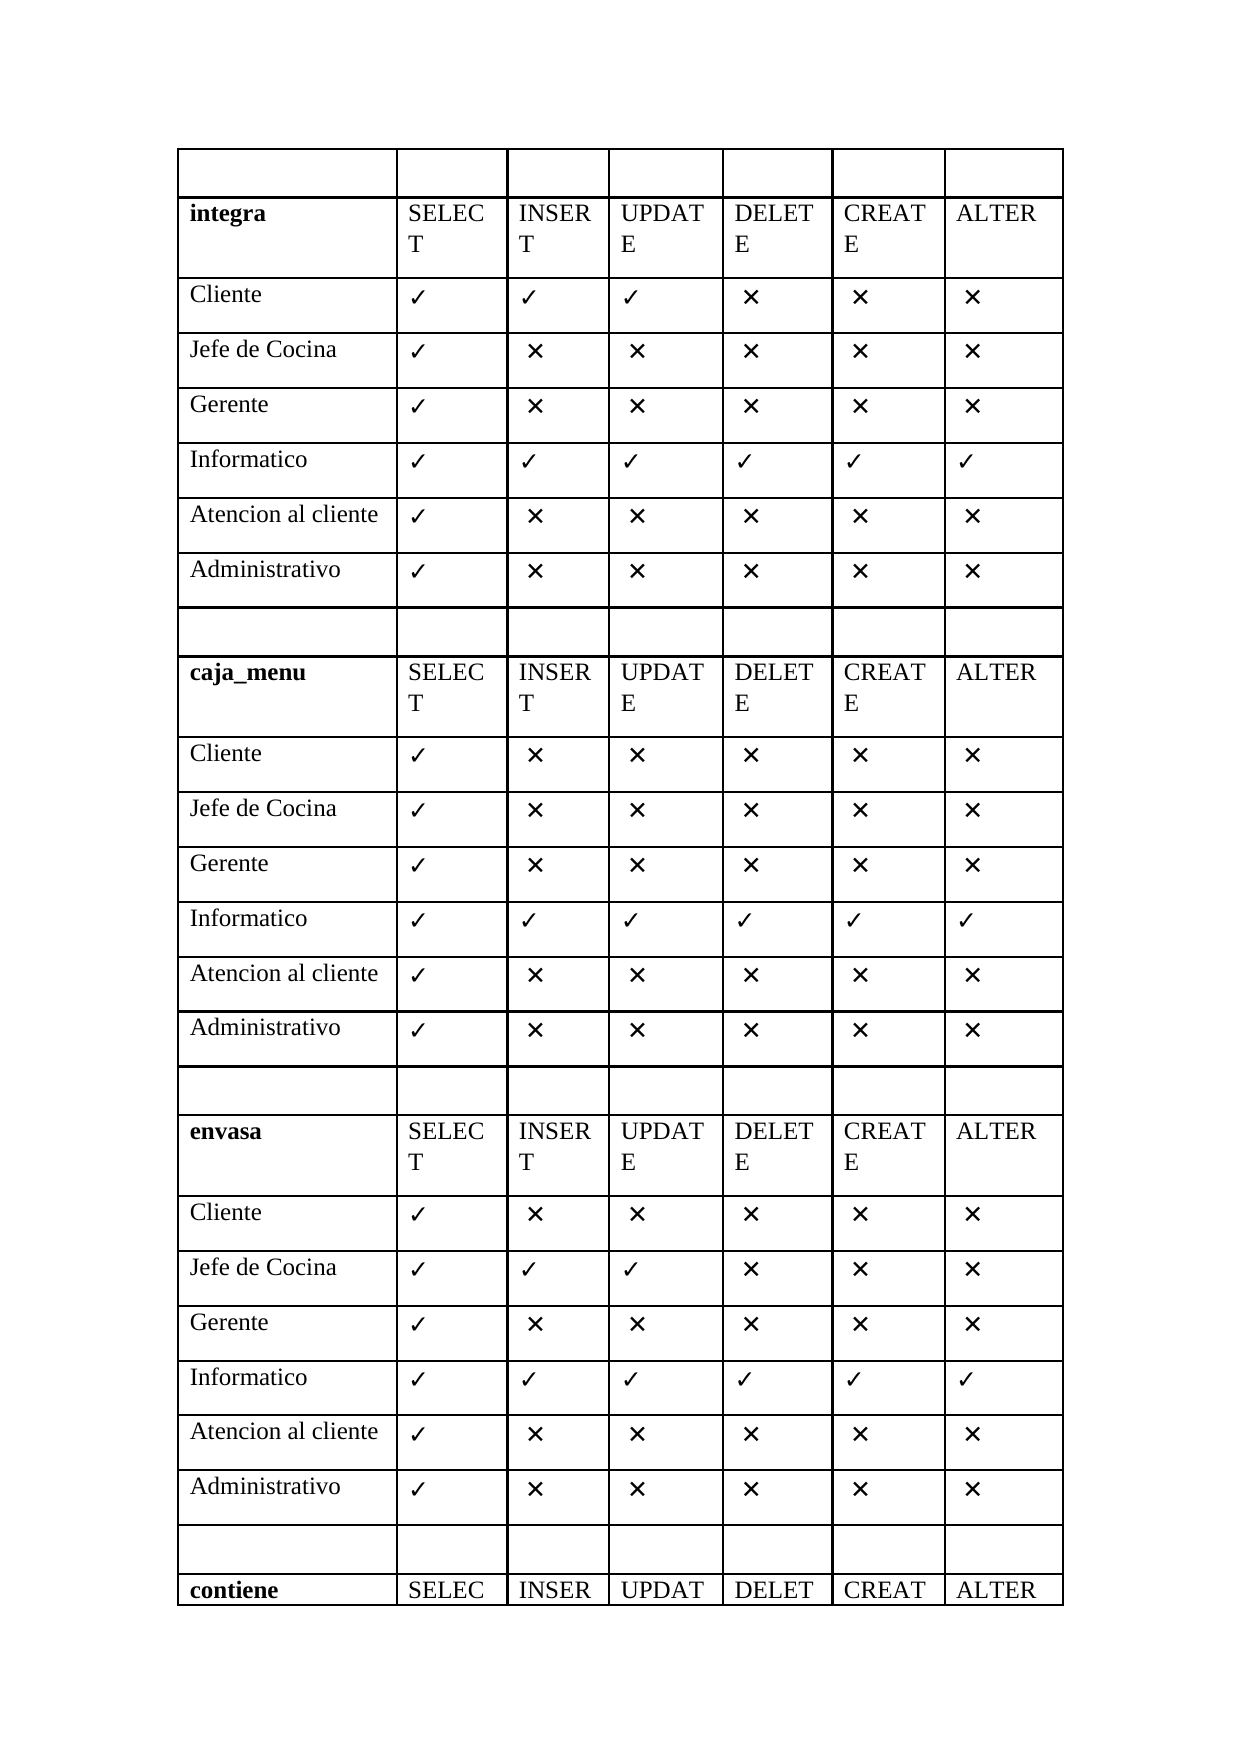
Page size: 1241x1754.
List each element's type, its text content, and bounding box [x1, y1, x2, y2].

table_cell [946, 609, 1062, 655]
table_cell DELETE [724, 199, 831, 277]
table_cell ✓ [509, 1362, 608, 1414]
table_cell ✓ [724, 1362, 831, 1414]
table_cell ✕ [946, 279, 1062, 332]
table_cell ✓ [398, 554, 506, 606]
table_cell [179, 609, 396, 655]
table_cell ✓ [610, 1252, 722, 1304]
table_cell Informatico [179, 444, 396, 497]
table_cell ✕ [834, 738, 944, 791]
table_cell ✕ [946, 958, 1062, 1010]
table_cell [946, 1526, 1062, 1573]
table_cell ✓ [834, 1362, 944, 1414]
table_cell [834, 1526, 944, 1573]
table_cell ✕ [509, 389, 608, 442]
table_cell Jefe de Cocina [179, 793, 396, 846]
table_cell ✓ [398, 279, 506, 332]
table_cell UPDATE [610, 658, 722, 736]
table_cell ✕ [724, 389, 831, 442]
table_cell ✕ [509, 738, 608, 791]
table_cell ✕ [724, 738, 831, 791]
table_cell Informatico [179, 1362, 396, 1414]
table_cell [724, 1068, 831, 1114]
table_cell ✕ [834, 1307, 944, 1359]
table_cell Gerente [179, 848, 396, 901]
table_cell Gerente [179, 389, 396, 442]
table_cell [509, 609, 608, 655]
table_cell ALTER [946, 1575, 1062, 1604]
table_cell INSERT [509, 199, 608, 277]
table_cell INSERT [509, 658, 608, 736]
table_cell ALTER [946, 1116, 1062, 1195]
table_cell caja_menu [179, 658, 396, 736]
table_cell Gerente [179, 1307, 396, 1359]
table_cell Jefe de Cocina [179, 1252, 396, 1304]
table_cell SELECT [398, 199, 506, 277]
table_cell ✕ [724, 958, 831, 1010]
table_cell [724, 609, 831, 655]
table_cell [946, 150, 1062, 196]
table_cell ✓ [398, 444, 506, 497]
table_cell ✕ [610, 1471, 722, 1524]
table_cell ✓ [398, 738, 506, 791]
table_cell [398, 1068, 506, 1114]
table_cell UPDATE [610, 199, 722, 277]
table_cell ✕ [509, 1197, 608, 1250]
table_cell envasa [179, 1116, 396, 1195]
table_cell ✕ [724, 499, 831, 552]
table_cell ✕ [946, 389, 1062, 442]
table_cell ✕ [610, 1013, 722, 1065]
table_cell contiene [179, 1575, 396, 1604]
table_cell ✕ [724, 1197, 831, 1250]
table_cell ✕ [610, 334, 722, 387]
table_cell ✕ [509, 499, 608, 552]
table_cell Informatico [179, 903, 396, 956]
table_cell ✓ [610, 903, 722, 956]
table_cell [610, 1526, 722, 1573]
table_cell [398, 609, 506, 655]
table_cell ✓ [834, 444, 944, 497]
table_cell ✓ [398, 1252, 506, 1304]
table_cell ✕ [946, 1013, 1062, 1065]
table_cell SELECT [398, 1116, 506, 1195]
table_cell ✓ [509, 1252, 608, 1304]
table_cell ✕ [946, 554, 1062, 606]
table_cell ✓ [946, 444, 1062, 497]
table_cell ✓ [398, 1307, 506, 1359]
table_cell ✓ [398, 334, 506, 387]
table_cell INSERT [509, 1116, 608, 1195]
table_cell ✓ [398, 1362, 506, 1414]
table_cell ✕ [946, 1197, 1062, 1250]
table_cell [398, 150, 506, 196]
table_cell Cliente [179, 738, 396, 791]
table_cell ✓ [398, 1471, 506, 1524]
table_cell ✕ [946, 499, 1062, 552]
table_cell DELETE [724, 1116, 831, 1195]
table_cell ✕ [724, 279, 831, 332]
table_cell ✓ [398, 499, 506, 552]
table_cell ✕ [834, 389, 944, 442]
table_cell ✕ [724, 1471, 831, 1524]
table_cell [509, 1526, 608, 1573]
table_cell Atencion al cliente [179, 1416, 396, 1469]
table_cell ✕ [834, 848, 944, 901]
table_cell ✕ [509, 1307, 608, 1359]
table_cell UPDATE [610, 1575, 722, 1604]
table_cell integra [179, 199, 396, 277]
table_cell ✕ [509, 554, 608, 606]
table_cell ✓ [834, 903, 944, 956]
table_cell ✕ [509, 793, 608, 846]
table_cell [946, 1068, 1062, 1114]
table_cell ✓ [398, 903, 506, 956]
table_cell ✕ [724, 848, 831, 901]
table_cell ✕ [509, 1471, 608, 1524]
table_cell ✓ [398, 848, 506, 901]
table_cell INSERT [509, 1575, 608, 1604]
table_cell DELETE [724, 1575, 831, 1604]
table_cell ✕ [946, 793, 1062, 846]
table_cell [724, 1526, 831, 1573]
table_cell ✓ [398, 1197, 506, 1250]
table_cell ✕ [834, 279, 944, 332]
table_cell Atencion al cliente [179, 958, 396, 1010]
table_cell Administrativo [179, 554, 396, 606]
table_cell ✕ [946, 1471, 1062, 1524]
table_cell ✓ [610, 444, 722, 497]
table_cell ✕ [946, 738, 1062, 791]
table_cell ALTER [946, 658, 1062, 736]
table_cell [610, 609, 722, 655]
table_cell ✕ [610, 848, 722, 901]
table_cell ✓ [724, 444, 831, 497]
table_cell ✕ [946, 848, 1062, 901]
table_cell ✕ [834, 793, 944, 846]
table_cell ✕ [610, 1197, 722, 1250]
table_cell CREATE [834, 658, 944, 736]
table_cell ✕ [834, 1416, 944, 1469]
table_cell ✕ [509, 958, 608, 1010]
table_cell ALTER [946, 199, 1062, 277]
table_cell ✕ [724, 334, 831, 387]
table_cell [834, 609, 944, 655]
table_cell [610, 150, 722, 196]
table_cell ✓ [398, 389, 506, 442]
table_cell ✕ [610, 554, 722, 606]
table_cell [834, 1068, 944, 1114]
table_cell ✕ [509, 1416, 608, 1469]
table_cell ✕ [946, 334, 1062, 387]
table_cell [724, 150, 831, 196]
table_cell ✓ [610, 279, 722, 332]
table_cell SELECT [398, 658, 506, 736]
table_cell ✓ [398, 793, 506, 846]
table_cell ✕ [834, 1471, 944, 1524]
table_cell ✓ [509, 444, 608, 497]
table_cell ✓ [398, 1416, 506, 1469]
table_cell ✕ [509, 334, 608, 387]
table_cell ✕ [509, 1013, 608, 1065]
table_cell [179, 150, 396, 196]
table_cell [834, 150, 944, 196]
table_cell ✕ [509, 848, 608, 901]
table_cell ✓ [724, 903, 831, 956]
table_cell ✕ [724, 1416, 831, 1469]
table_cell Cliente [179, 1197, 396, 1250]
table_cell ✕ [946, 1252, 1062, 1304]
table_cell ✕ [834, 958, 944, 1010]
table_cell ✕ [724, 554, 831, 606]
table_cell [509, 150, 608, 196]
table_cell ✕ [724, 1252, 831, 1304]
table_cell Administrativo [179, 1471, 396, 1524]
table_cell ✓ [946, 1362, 1062, 1414]
table_cell SELECT [398, 1575, 506, 1604]
table_cell ✕ [724, 793, 831, 846]
table_cell ✕ [610, 958, 722, 1010]
table_cell DELETE [724, 658, 831, 736]
table_cell Atencion al cliente [179, 499, 396, 552]
table_cell ✕ [834, 1252, 944, 1304]
table_cell ✕ [834, 334, 944, 387]
table_cell Jefe de Cocina [179, 334, 396, 387]
table_cell ✕ [834, 554, 944, 606]
table_cell ✓ [946, 903, 1062, 956]
table_cell CREATE [834, 199, 944, 277]
table_cell [179, 1526, 396, 1573]
table_cell [610, 1068, 722, 1114]
table_cell ✓ [509, 279, 608, 332]
table_cell ✓ [509, 903, 608, 956]
table_cell ✕ [610, 793, 722, 846]
table_cell ✕ [724, 1013, 831, 1065]
table_cell ✕ [946, 1416, 1062, 1469]
table_cell ✕ [610, 738, 722, 791]
table_cell ✕ [834, 499, 944, 552]
table_cell ✓ [398, 1013, 506, 1065]
table_cell ✕ [610, 389, 722, 442]
table_cell [509, 1068, 608, 1114]
table_cell [398, 1526, 506, 1573]
table_cell ✕ [610, 1416, 722, 1469]
table_cell ✕ [610, 499, 722, 552]
table_cell ✕ [610, 1307, 722, 1359]
table_cell ✕ [724, 1307, 831, 1359]
table_cell ✓ [398, 958, 506, 1010]
table_cell ✕ [834, 1013, 944, 1065]
table_cell ✓ [610, 1362, 722, 1414]
table_cell CREATE [834, 1575, 944, 1604]
table_cell ✕ [946, 1307, 1062, 1359]
table_cell ✕ [834, 1197, 944, 1250]
table_cell [179, 1068, 396, 1114]
table_cell Cliente [179, 279, 396, 332]
table_cell Administrativo [179, 1013, 396, 1065]
table_cell CREATE [834, 1116, 944, 1195]
table_cell UPDATE [610, 1116, 722, 1195]
